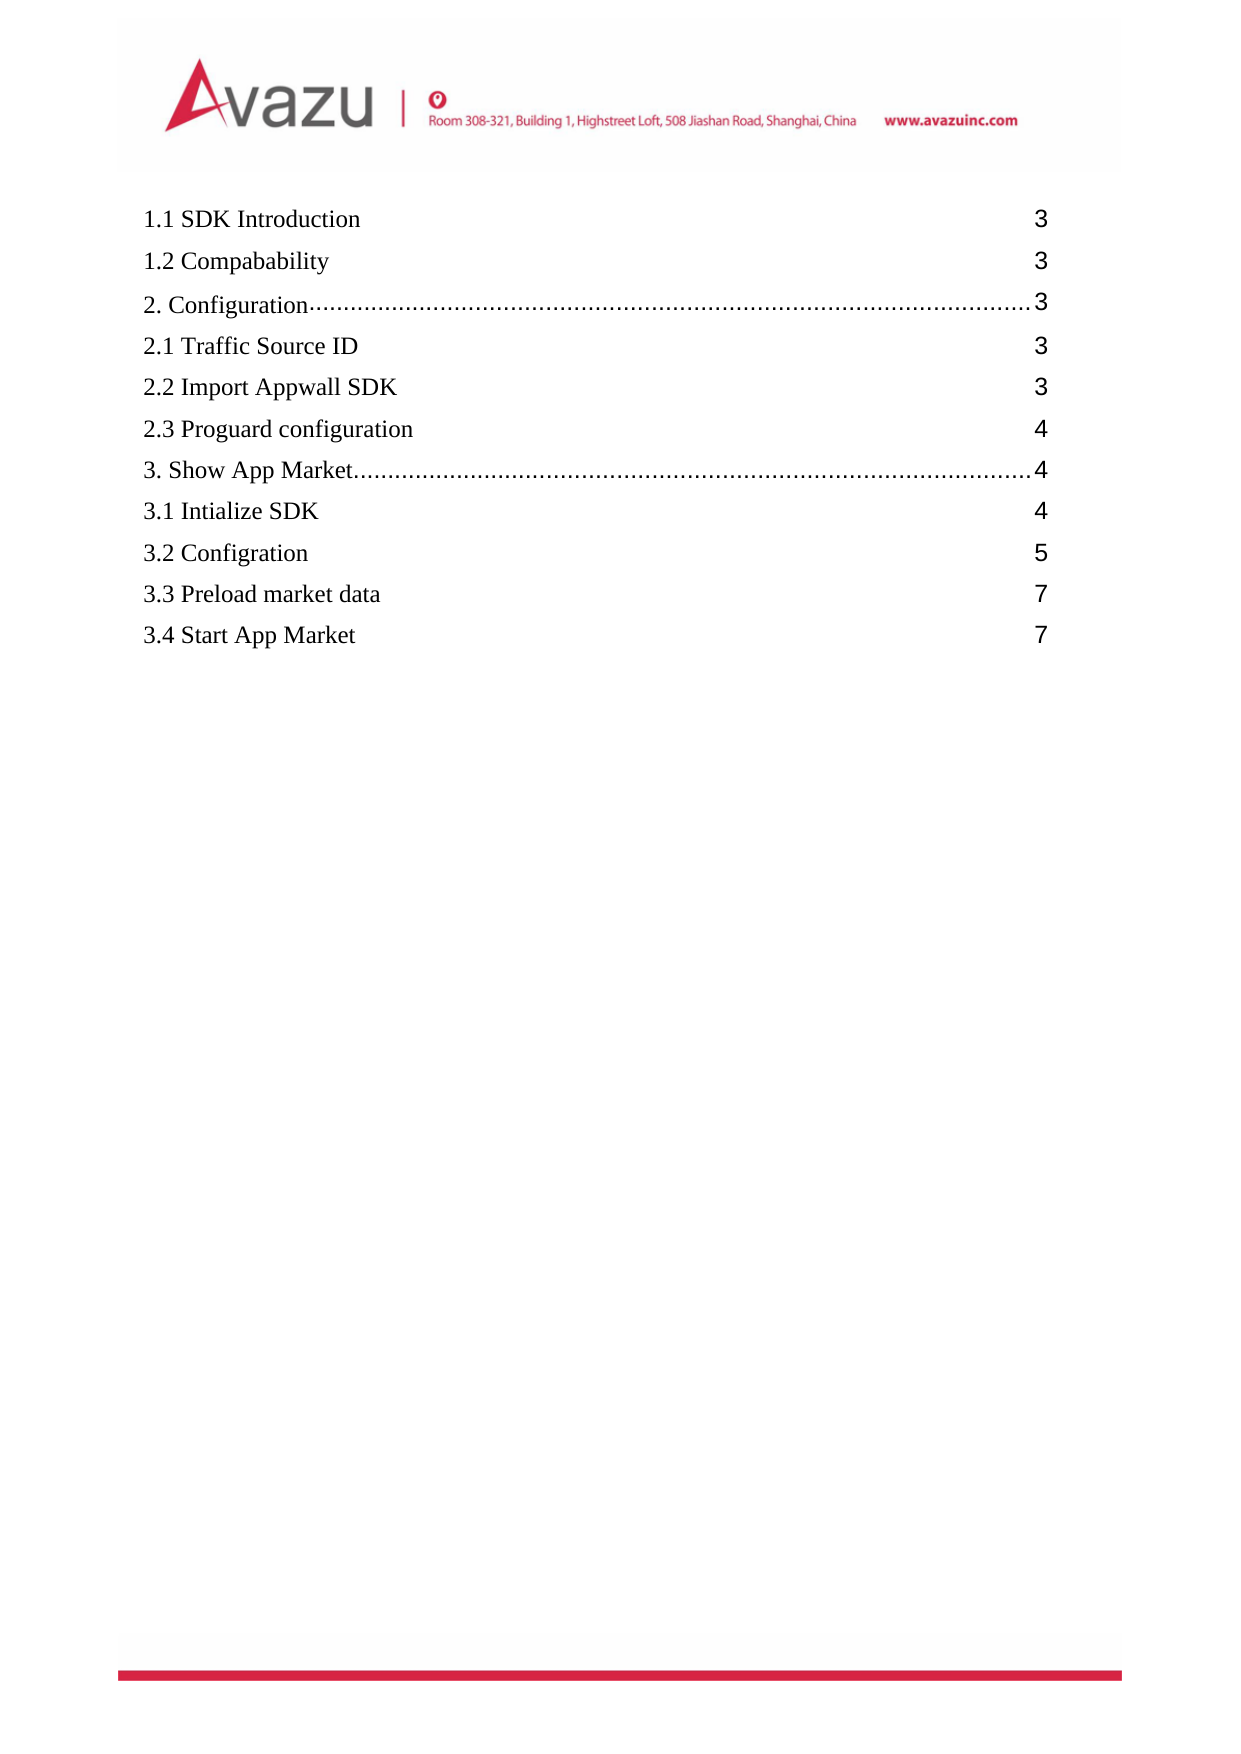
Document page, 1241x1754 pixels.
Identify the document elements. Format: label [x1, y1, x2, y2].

picture [118, 1633, 1122, 1681]
picture [117, 18, 1121, 172]
